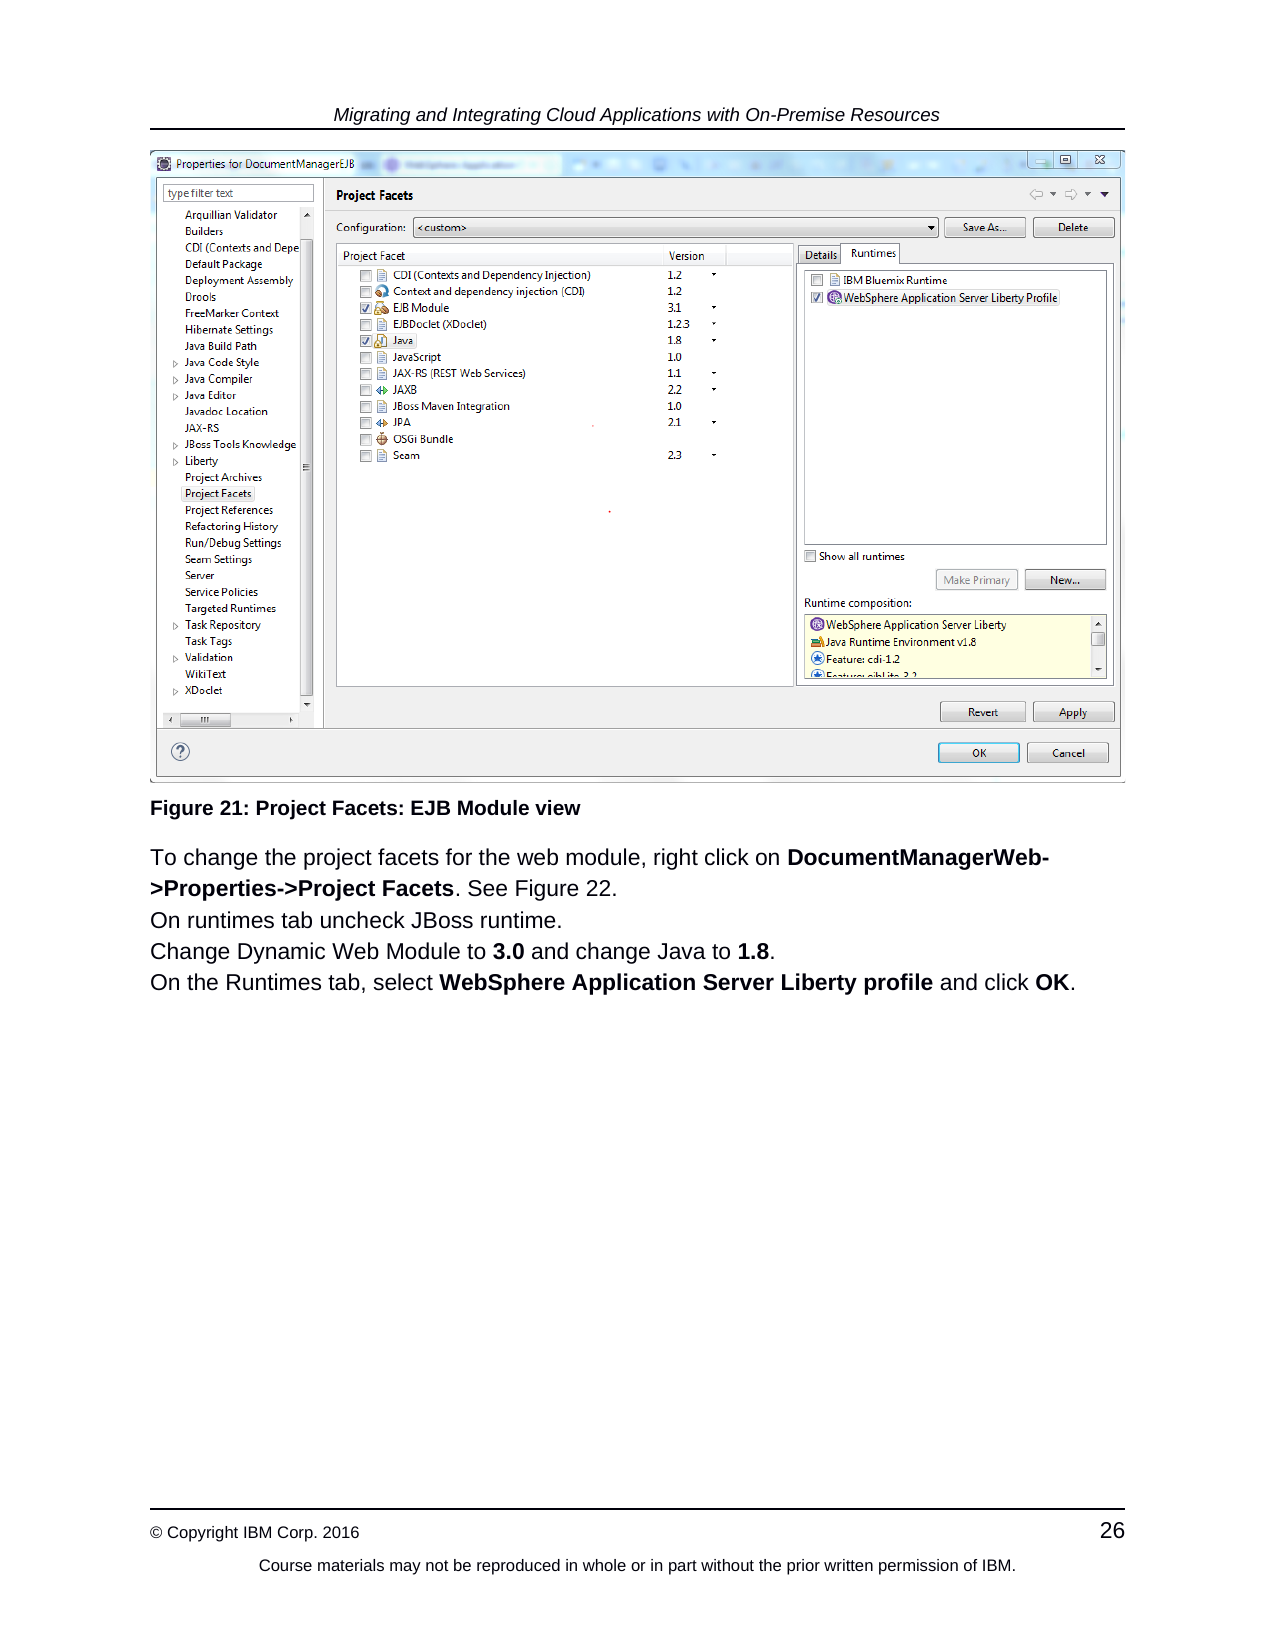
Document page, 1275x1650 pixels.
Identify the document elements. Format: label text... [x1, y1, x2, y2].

text Change Dynamic Web Module to 3.0 and change Java to 1.8. [150, 933, 1125, 964]
text On the Runtimes tab, select WebSphere Application Server Liberty profile and click OK. [150, 964, 1125, 995]
picture [150, 150, 1125, 783]
text On runtimes tab uncheck JBoss runtime. [150, 902, 1125, 933]
